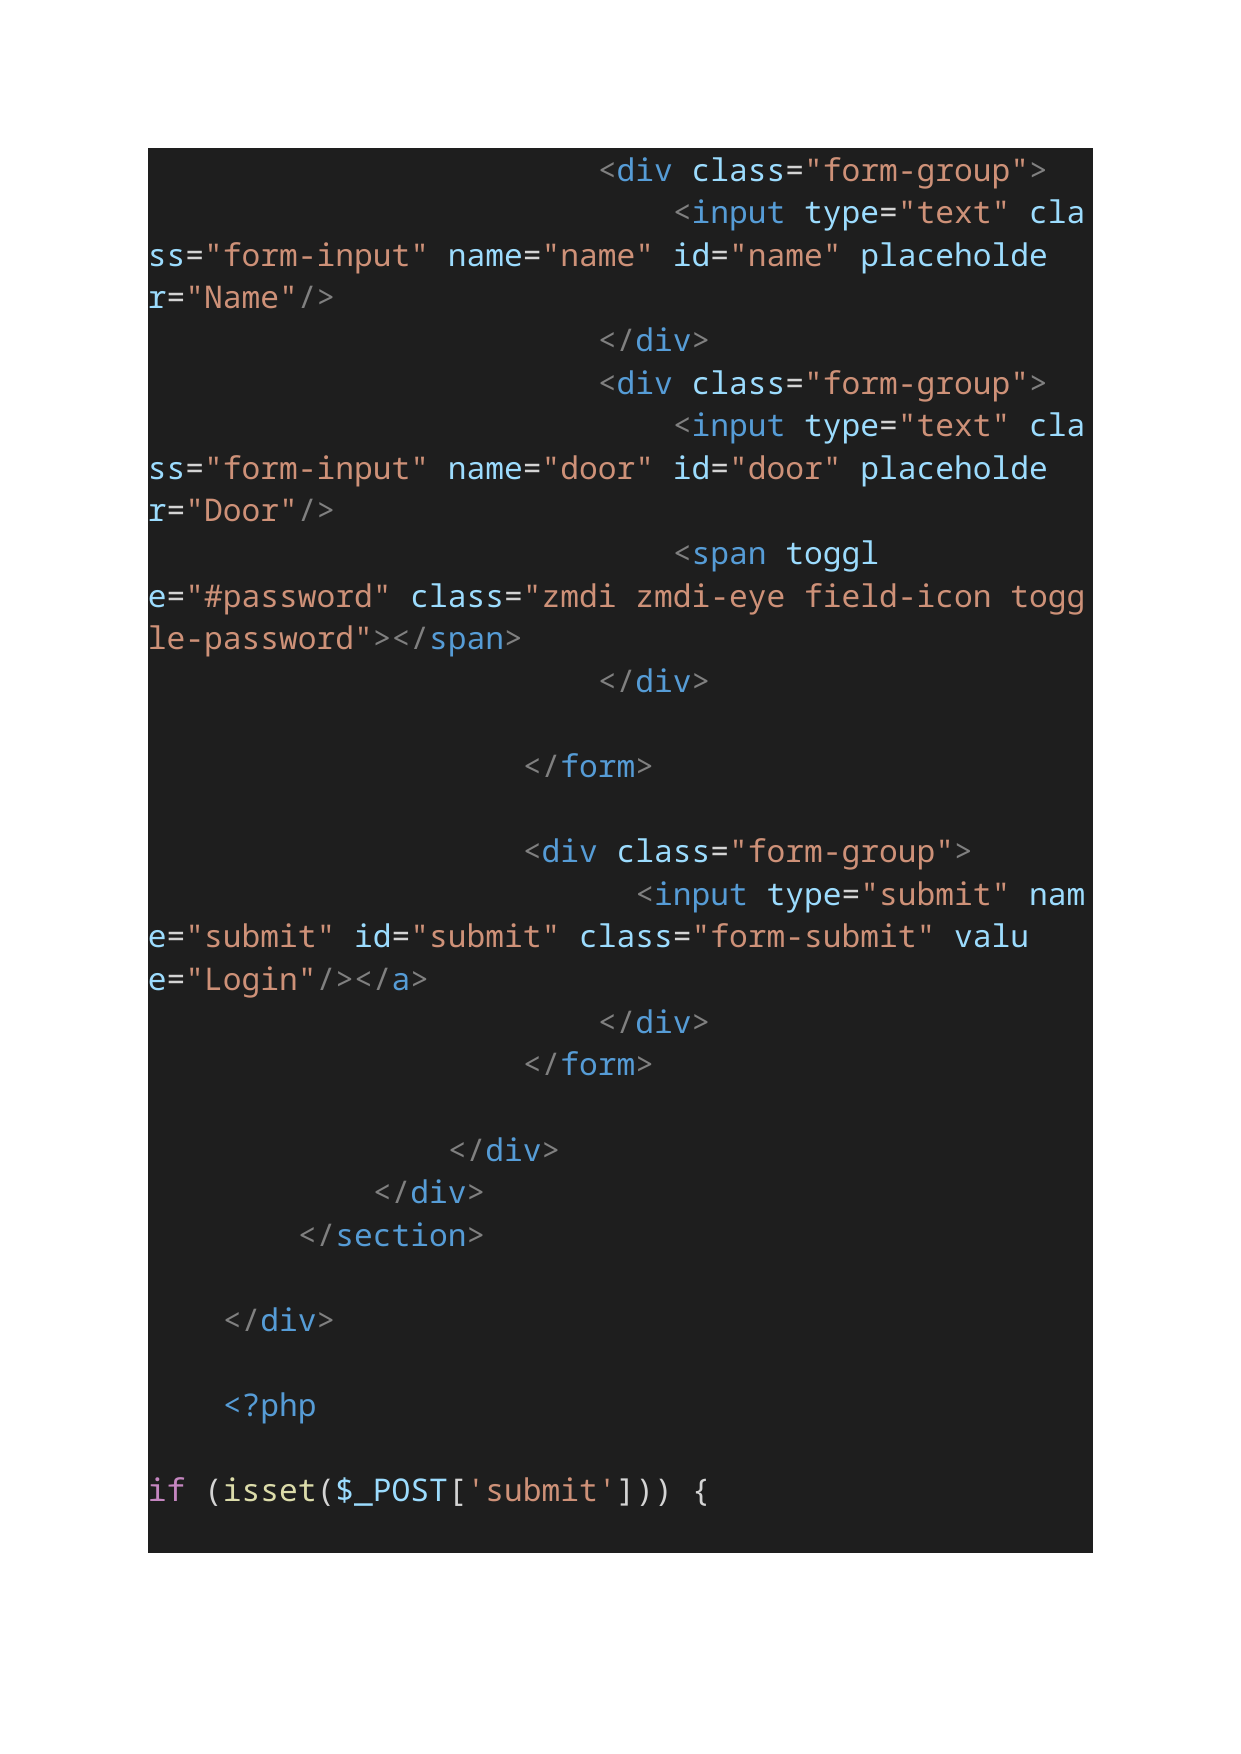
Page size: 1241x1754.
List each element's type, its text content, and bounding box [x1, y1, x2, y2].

text <div class="form-group"> [148, 829, 1093, 872]
text </div> [148, 1298, 1093, 1341]
text <input type="text" class="form-input" name="name" id="name" placeholder="Name"/> [148, 190, 1093, 318]
text </section> [148, 1213, 1093, 1255]
text </form> [148, 1042, 1093, 1085]
text </form> [148, 744, 1093, 787]
text </div> [148, 1170, 1093, 1213]
text <span toggle="#password" class="zmdi zmdi-eye field-icon toggle-password"></span> [148, 531, 1093, 659]
text </div> [148, 318, 1093, 361]
text </div> [148, 1127, 1093, 1170]
text <div class="form-group"> [148, 148, 1093, 190]
text if (isset($_POST['submit'])) { [148, 1468, 1093, 1511]
text <input type="text" class="form-input" name="door" id="door" placeholder="Door"/> [148, 403, 1093, 531]
text </div> [148, 1000, 1093, 1042]
text <div class="form-group"> [148, 361, 1093, 403]
text <?php [148, 1383, 1093, 1426]
text </div> [148, 659, 1093, 701]
text <input type="submit" name="submit" id="submit" class="form-submit" value="Login"/></a> [148, 872, 1093, 1000]
